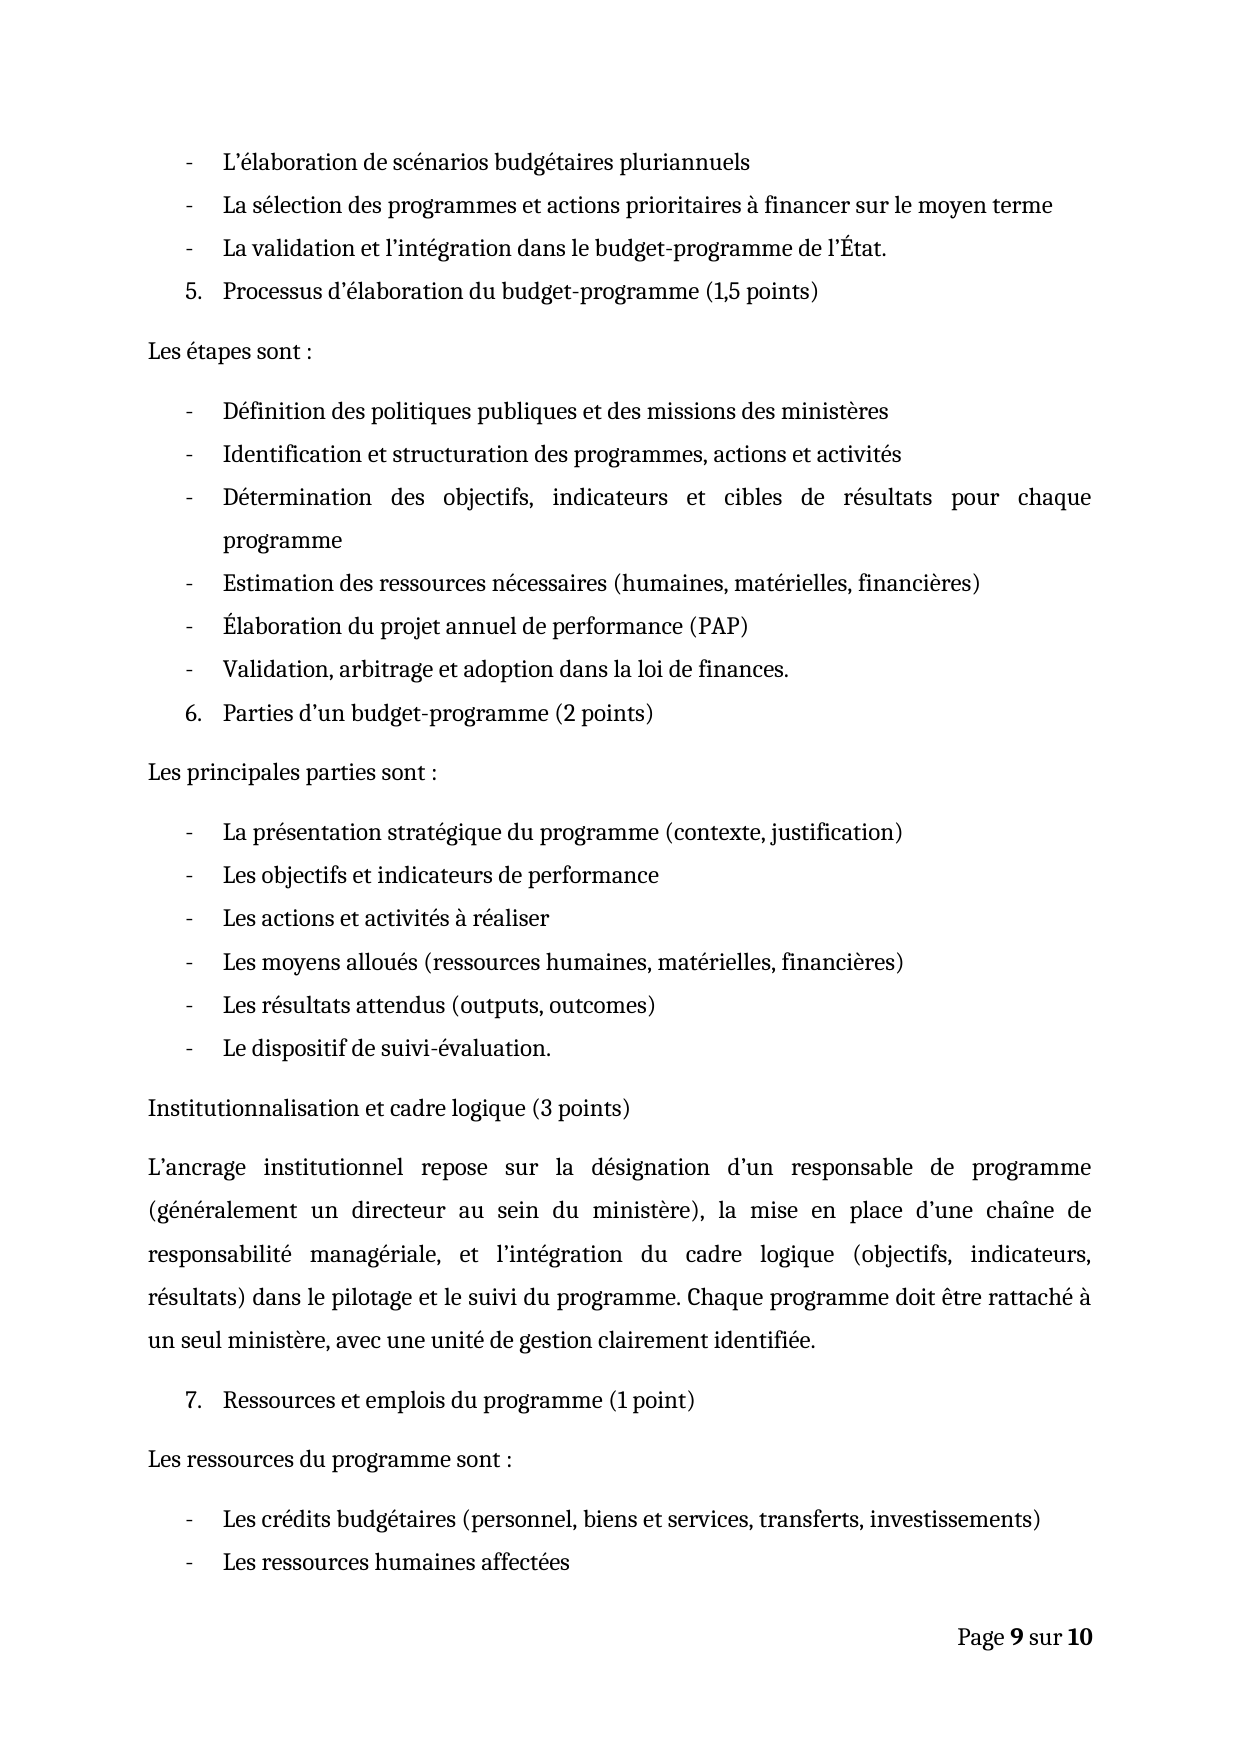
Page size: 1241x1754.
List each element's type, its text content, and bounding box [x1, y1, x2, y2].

list Les crédits budgétaires (personnel, biens et services, transferts, investissements) [185, 1505, 1093, 1534]
list La présentation stratégique du programme (contexte, justification) [185, 818, 1093, 847]
list Définition des politiques publiques et des missions des ministères [185, 397, 1093, 425]
text L’ancrage institutionnel repose sur la désignation d’un responsable de programme (généralement un directeur au sein du ministère), la mise en place d’une chaîne de responsabilité managériale, et l’intégration du cadre logique (objectifs, indicateurs, résultats) dans le pilotage et le suivi du programme. Chaque programme doit être rattaché à un seul ministère, avec une unité de gestion clairement identifiée. [148, 1153, 1093, 1354]
text Les étapes sont : [148, 337, 1093, 366]
list Les résultats attendus (outputs, outcomes) [185, 991, 1093, 1019]
list Détermination des objectifs, indicateurs et cibles de résultats pour chaque programme [185, 483, 1093, 555]
list Parties d’un budget-programme (2 points) [185, 698, 1093, 727]
list Les objectifs et indicateurs de performance [185, 861, 1093, 890]
list Identification et structuration des programmes, actions et activités [185, 440, 1093, 468]
list Élaboration du projet annuel de performance (PAP) [185, 612, 1093, 641]
text Institutionnalisation et cadre logique (3 points) [148, 1093, 1093, 1122]
text Les principales parties sont : [148, 758, 1093, 787]
list Ressources et emplois du programme (1 point) [185, 1386, 1093, 1414]
list Le dispositif de suivi-évaluation. [185, 1034, 1093, 1062]
list L’élaboration de scénarios budgétaires pluriannuels [185, 148, 1093, 176]
text Les ressources du programme sont : [148, 1445, 1093, 1474]
list Les actions et activités à réaliser [185, 904, 1093, 933]
list Validation, arbitrage et adoption dans la loi de finances. [185, 655, 1093, 684]
list Les ressources humaines affectées [185, 1548, 1093, 1577]
list La validation et l’intégration dans le budget-programme de l’État. [185, 234, 1093, 263]
list Les moyens alloués (ressources humaines, matérielles, financières) [185, 947, 1093, 976]
list Estimation des ressources nécessaires (humaines, matérielles, financières) [185, 569, 1093, 598]
list Processus d’élaboration du budget-programme (1,5 points) [185, 277, 1093, 306]
list La sélection des programmes et actions prioritaires à financer sur le moyen terme [185, 191, 1093, 219]
